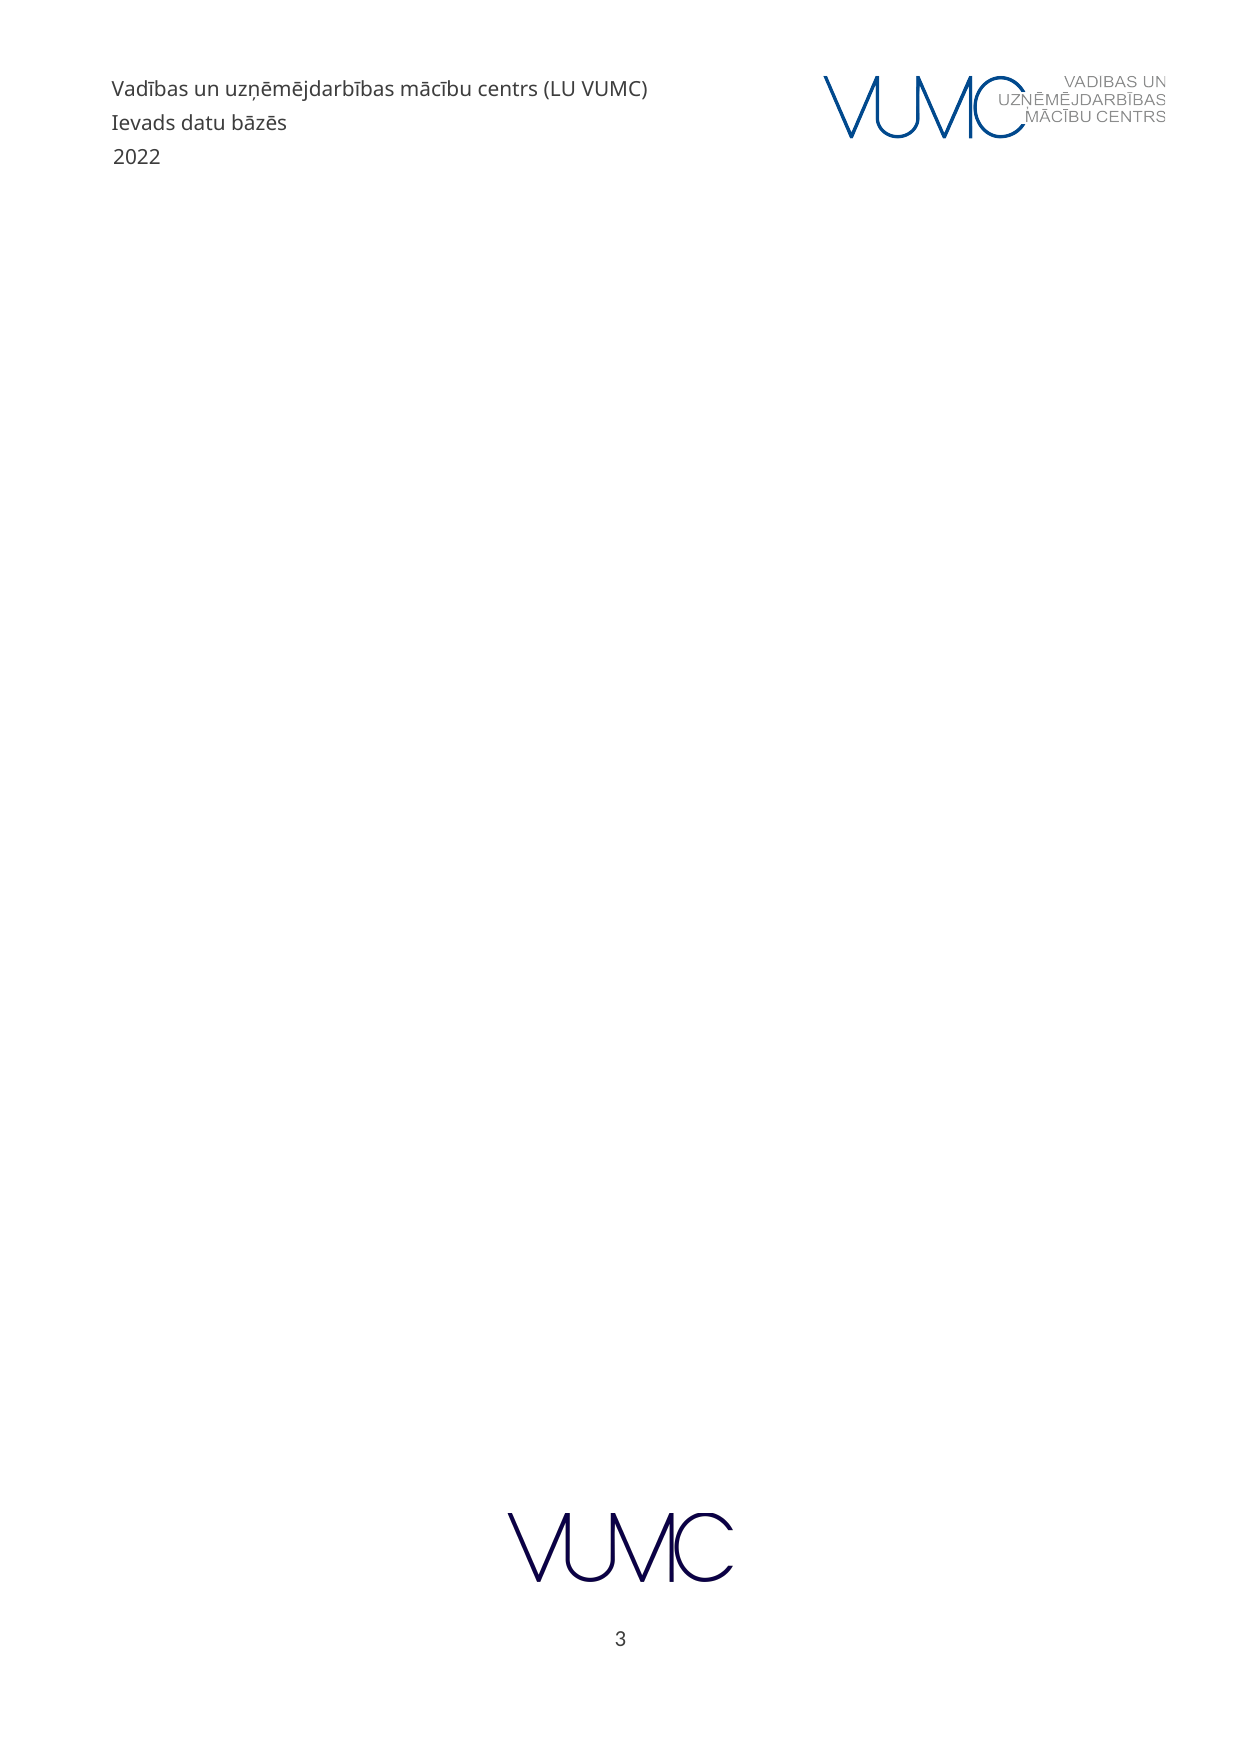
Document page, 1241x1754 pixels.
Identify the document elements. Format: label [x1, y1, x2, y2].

picture [507, 1513, 733, 1582]
picture [823, 75, 1166, 156]
